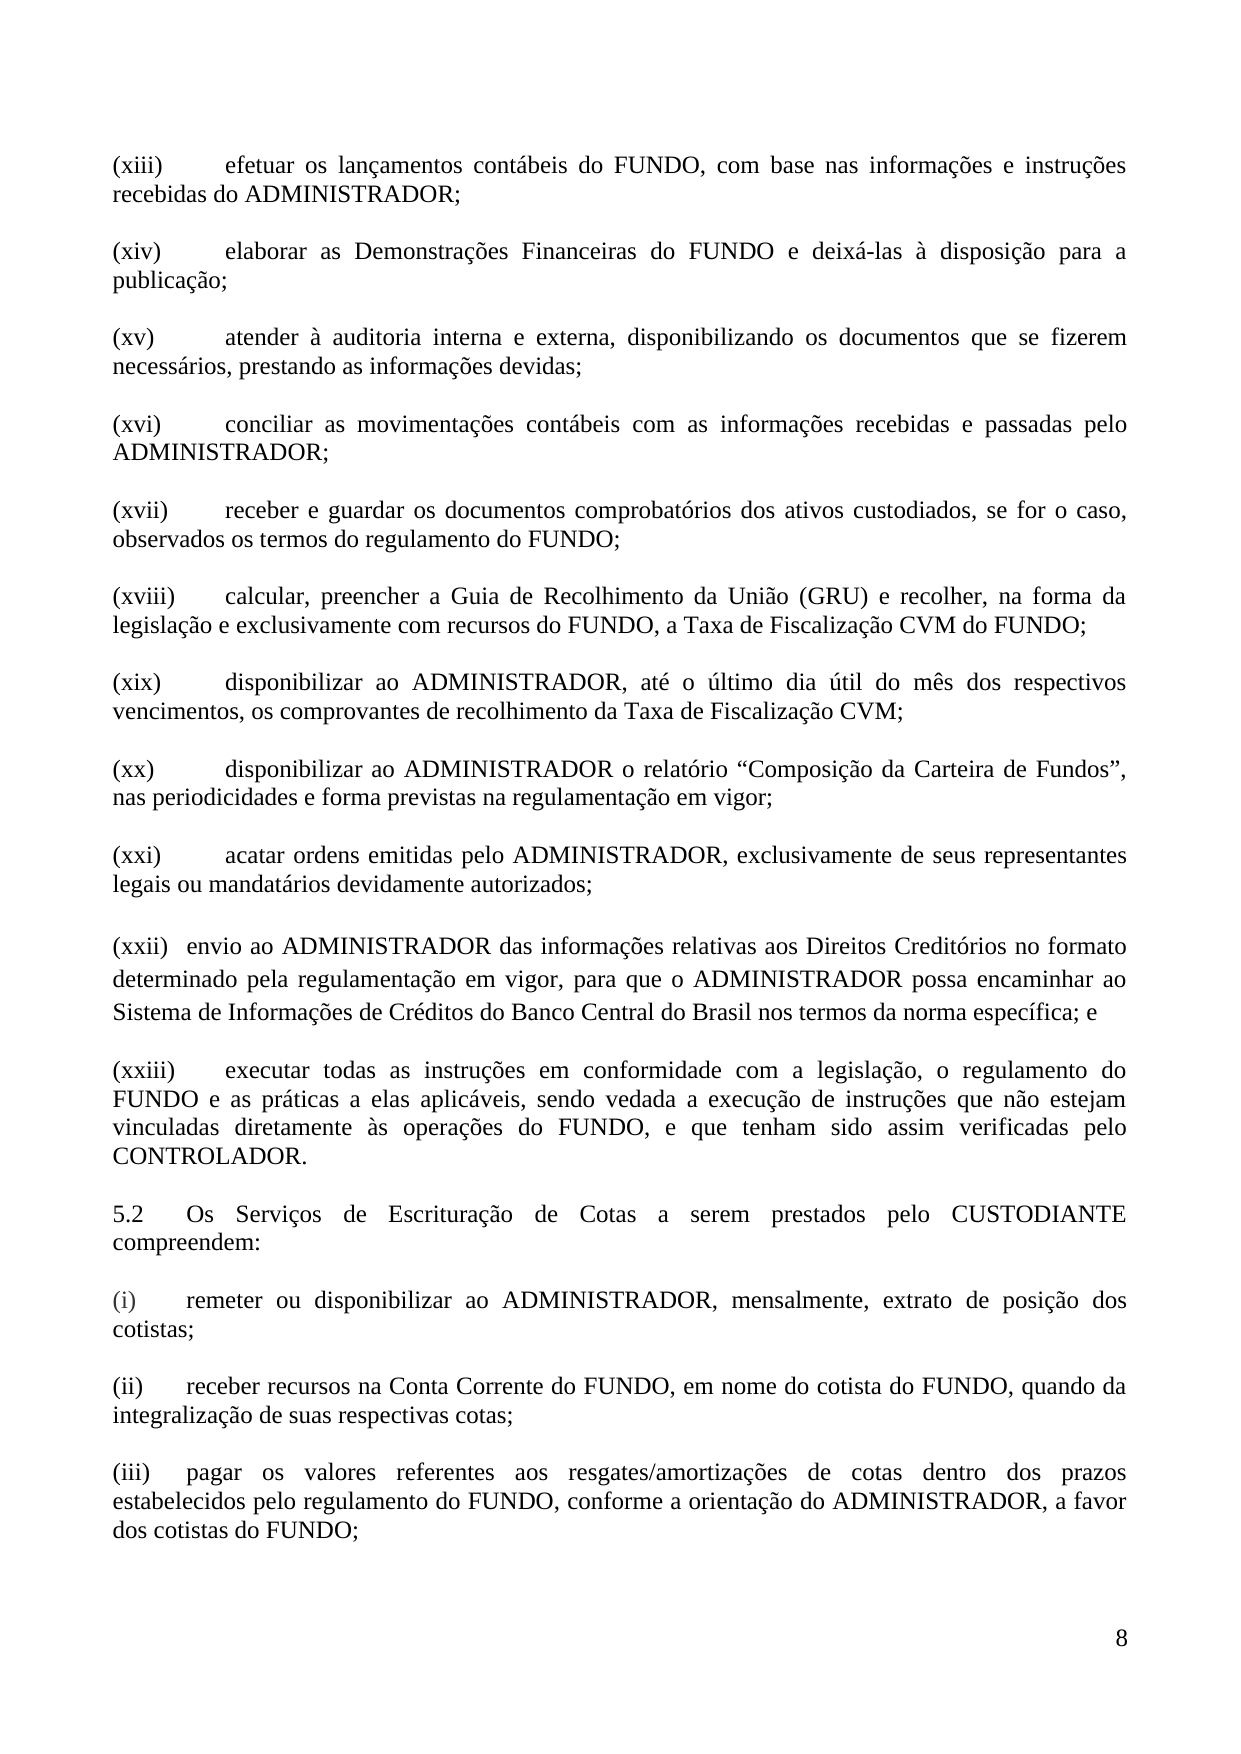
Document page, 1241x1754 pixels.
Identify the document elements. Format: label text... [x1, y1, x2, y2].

list disponibilizar ao ADMINISTRADOR o relatório “Composição da Carteira de Fundos”, nas periodicidades e forma previstas na regulamentação em vigor; [112, 754, 1128, 811]
list receber e guardar os documentos comprobatórios dos ativos custodiados, se for o caso, observados os termos do regulamento do FUNDO; [112, 495, 1128, 552]
list Os Serviços de Escrituração de Cotas a serem prestados pelo CUSTODIANTE compreendem: [112, 1199, 1128, 1256]
list executar todas as instruções em conformidade com a legislação, o regulamento do FUNDO e as práticas a elas aplicáveis, sendo vedada a execução de instruções que não estejam vinculadas diretamente às operações do FUNDO, e que tenham sido assim verificadas pelo CONTROLADOR. [112, 1055, 1128, 1170]
list efetuar os lançamentos contábeis do FUNDO, com base nas informações e instruções recebidas do ADMINISTRADOR; [112, 150, 1128, 207]
list elaborar as Demonstrações Financeiras do FUNDO e deixá-las à disposição para a publicação; [112, 236, 1128, 294]
list calcular, preencher a Guia de Recolhimento da União (GRU) e recolher, na forma da legislação e exclusivamente com recursos do FUNDO, a Taxa de Fiscalização CVM do FUNDO; [112, 581, 1128, 639]
list atender à auditoria interna e externa, disponibilizando os documentos que se fizerem necessários, prestando as informações devidas; [112, 322, 1128, 380]
list acatar ordens emitidas pelo ADMINISTRADOR, exclusivamente de seus representantes legais ou mandatários devidamente autorizados; [112, 840, 1128, 897]
list remeter ou disponibilizar ao ADMINISTRADOR, mensalmente, extrato de posição dos cotistas; [112, 1285, 1128, 1342]
list pagar os valores referentes aos resgates/amortizações de cotas dentro dos prazos estabelecidos pelo regulamento do FUNDO, conforme a orientação do ADMINISTRADOR, a favor dos cotistas do FUNDO; [112, 1457, 1128, 1544]
list envio ao ADMINISTRADOR das informações relativas aos Direitos Creditórios no formato determinado pela regulamentação em vigor, para que o ADMINISTRADOR possa encaminhar ao Sistema de Informações de Créditos do Banco Central do Brasil nos termos da norma específica; e [112, 926, 1128, 1026]
list receber recursos na Conta Corrente do FUNDO, em nome do cotista do FUNDO, quando da integralização de suas respectivas cotas; [112, 1371, 1128, 1429]
list disponibilizar ao ADMINISTRADOR, até o último dia útil do mês dos respectivos vencimentos, os comprovantes de recolhimento da Taxa de Fiscalização CVM; [112, 667, 1128, 725]
list conciliar as movimentações contábeis com as informações recebidas e passadas pelo ADMINISTRADOR; [112, 409, 1128, 466]
